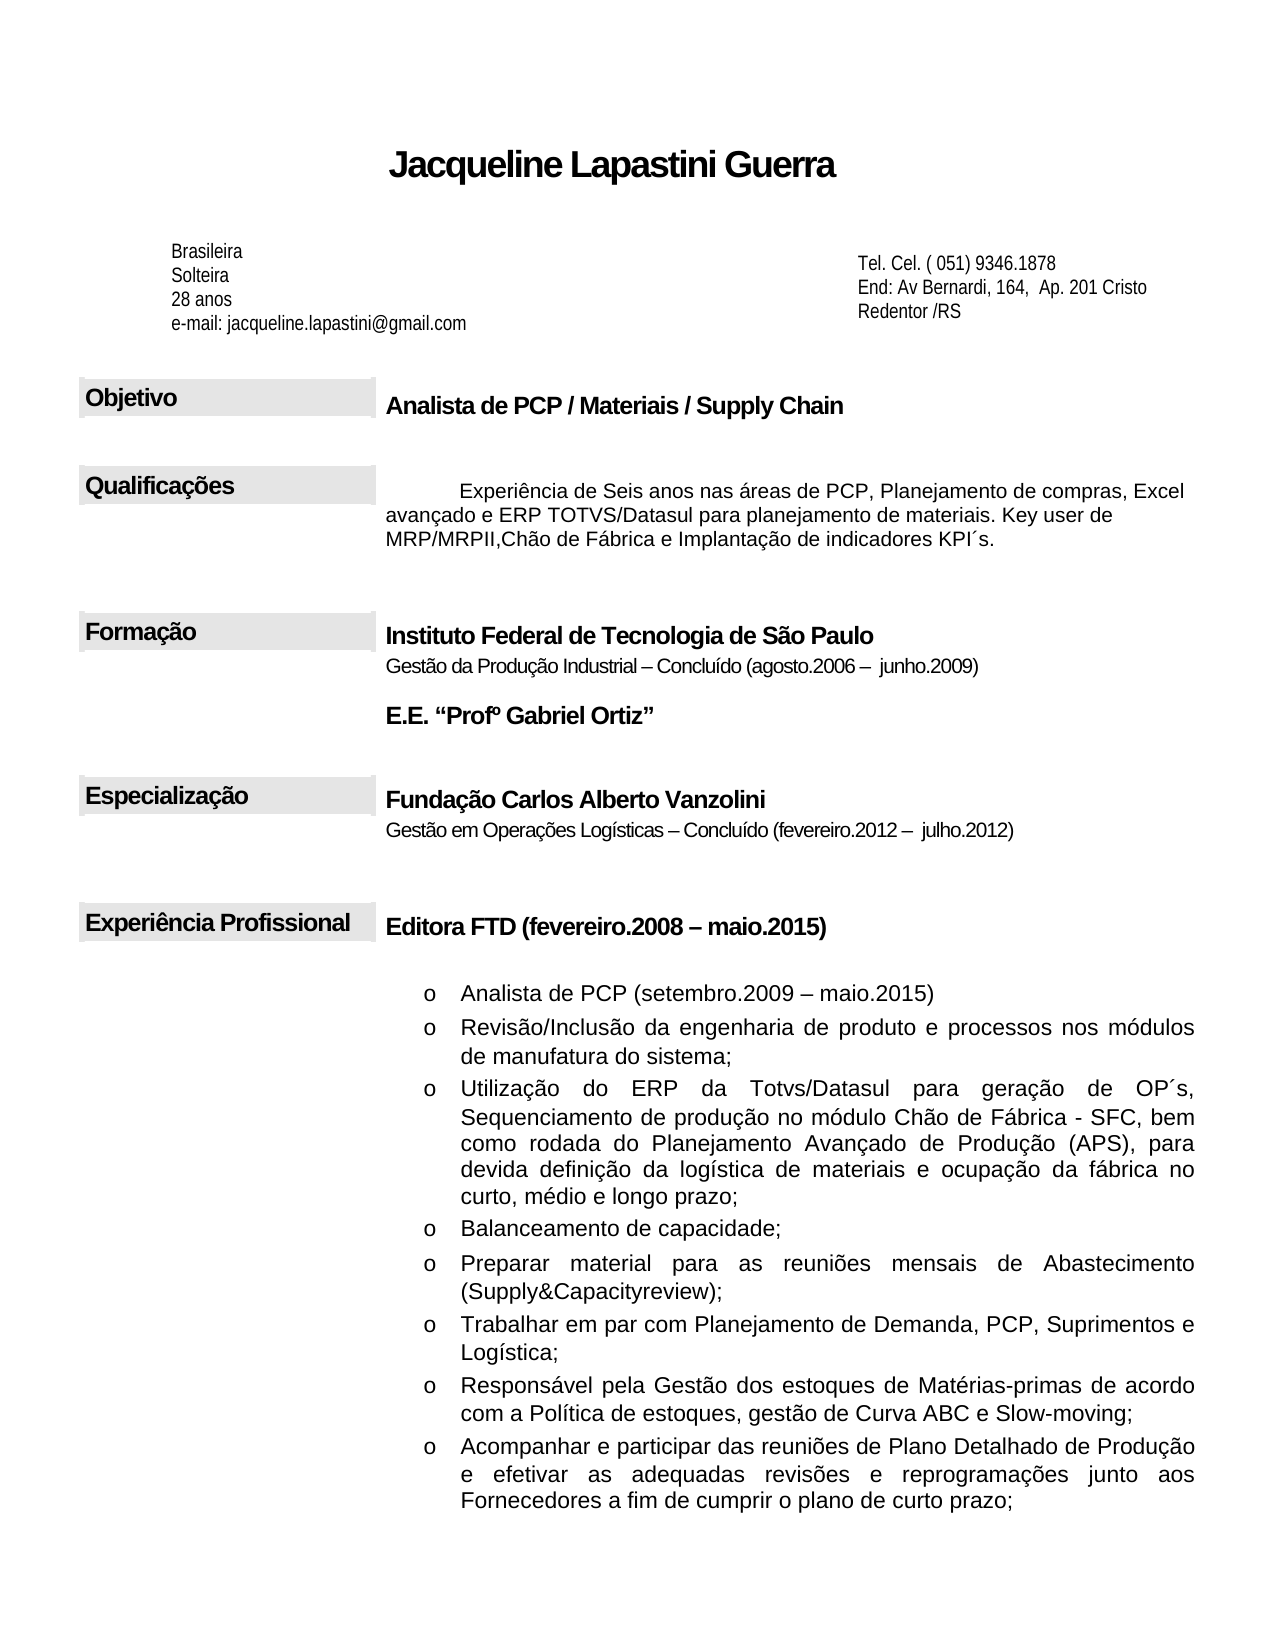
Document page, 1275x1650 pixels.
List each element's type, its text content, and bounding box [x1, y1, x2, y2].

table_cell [378, 889, 1203, 1514]
table_header Objetivo [78, 365, 378, 452]
table_cell Experiência de Seis anos nas áreas de PCP, Planejamento de compras, Excel avançado e ERP TOTVS/Datasul para planejamento de materiais. Key user de MRP/MRPII,Chão de Fábrica e Implantação de indicadores KPI´s. [378, 452, 1203, 598]
table_cell Especialização [78, 763, 378, 889]
table_cell Qualificações [78, 452, 378, 598]
table_header Analista de PCP / Materiais / Supply Chain [378, 365, 1203, 452]
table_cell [78, 889, 378, 1514]
table_header Brasileira Solteira 28 anos e-mail: jacqueline.lapastini@gmail.com [164, 234, 850, 341]
table_cell Fundação Carlos Alberto Vanzolini Gestão em Operações Logísticas – Concluído (fevereiro.2012 – julho.2012) [378, 763, 1203, 889]
text Jacqueline Lapastini Guerra [171, 143, 914, 186]
table_cell Instituto Federal de Tecnologia de São Paulo Gestão da Produção Industrial – Concluído (agosto.2006 – junho.2009) E.E. “Profº Gabriel Ortiz” [378, 599, 1203, 762]
table_cell Formação [78, 599, 378, 762]
table_header Tel. Cel. ( 051) 9346.1878 End: Av Bernardi, 164, Ap. 201 Cristo Redentor /RS [850, 234, 1208, 341]
